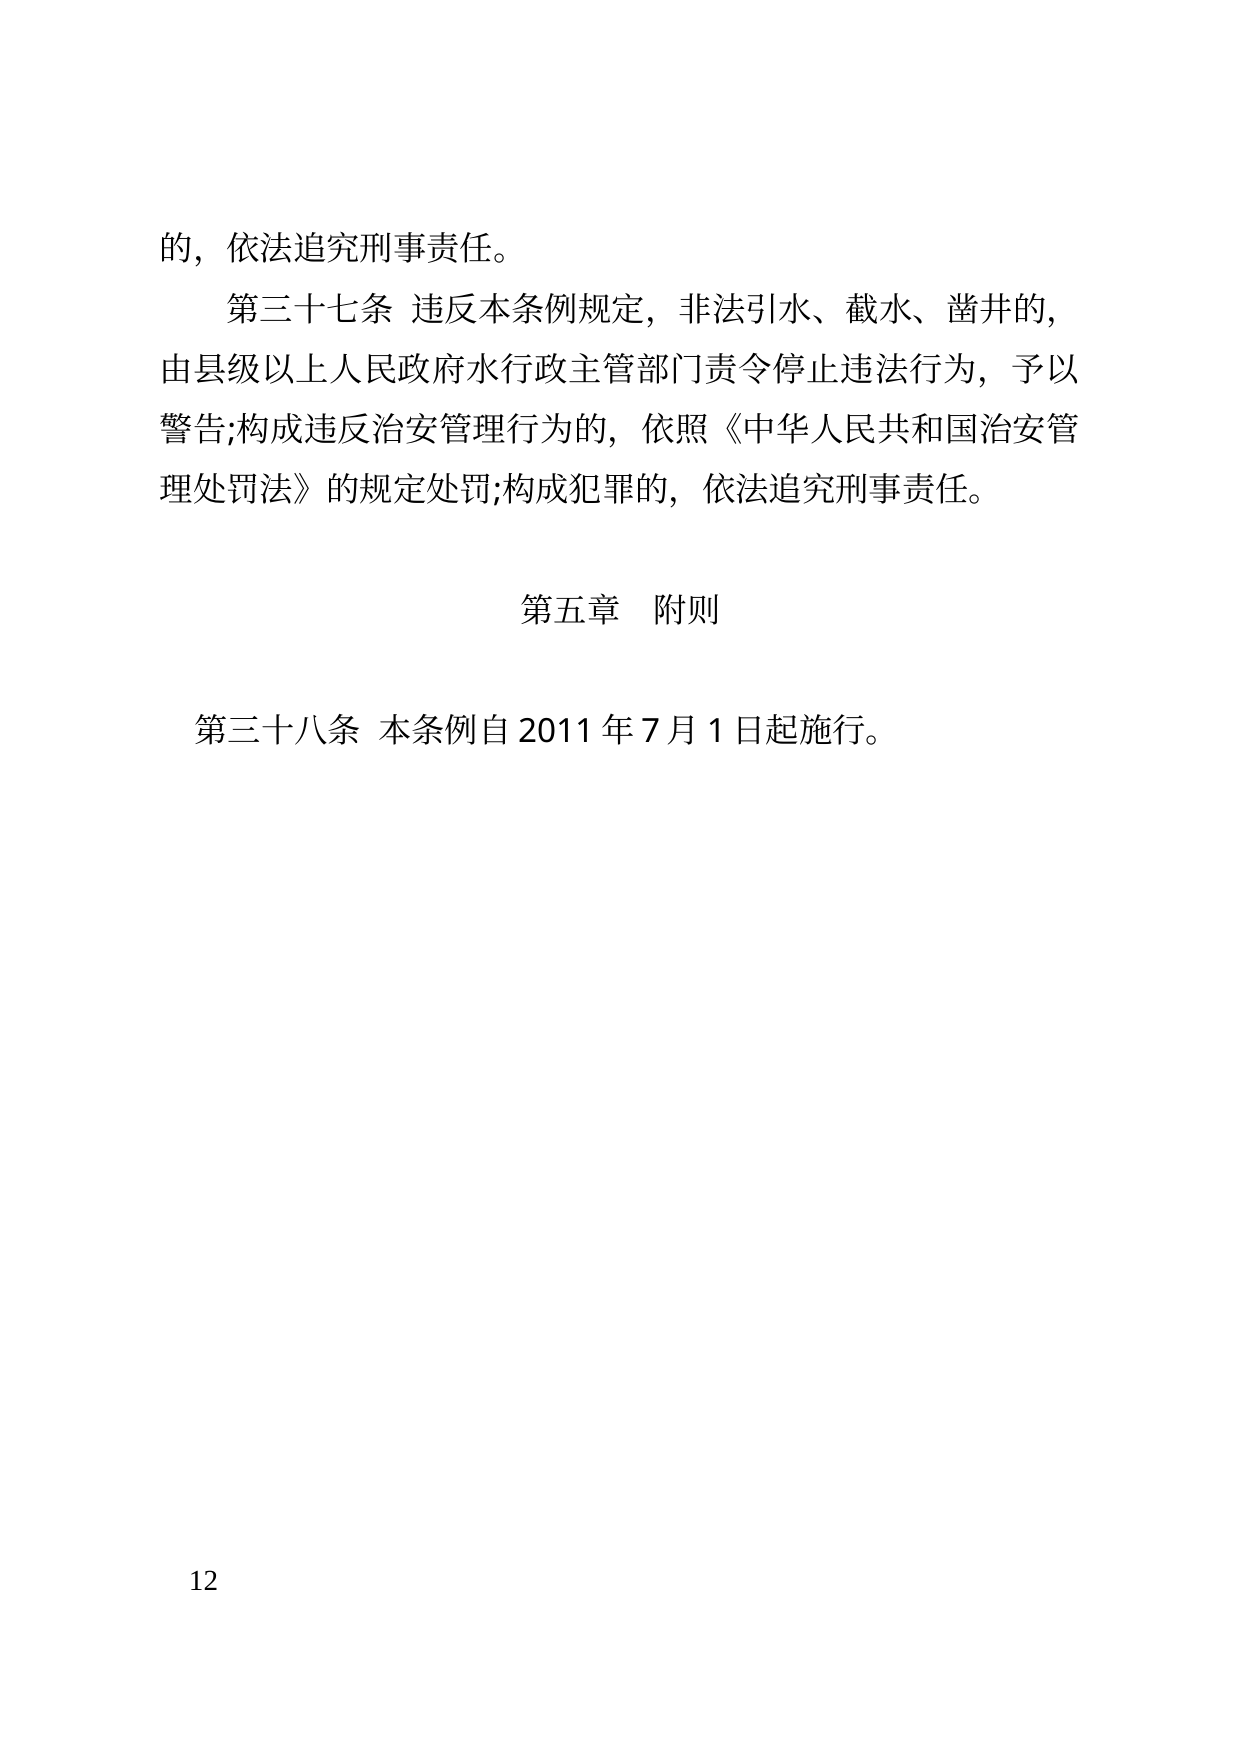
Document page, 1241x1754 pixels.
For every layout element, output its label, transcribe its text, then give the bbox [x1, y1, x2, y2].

text 第三十七条 违反本条例规定，非法引水、截水、凿井的，由县级以上人民政府水行政主管部门责令停止违法行为，予以警告;构成违反治安管理行为的，依照《中华人民共和国治安管理处罚法》的规定处罚;构成犯罪的，依法追究刑事责任。 [159, 273, 1081, 514]
text 第三十八条 本条例自2011年7月1日起施行。 [159, 694, 1081, 754]
text 第五章 附则 [159, 574, 1081, 634]
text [159, 213, 1081, 273]
